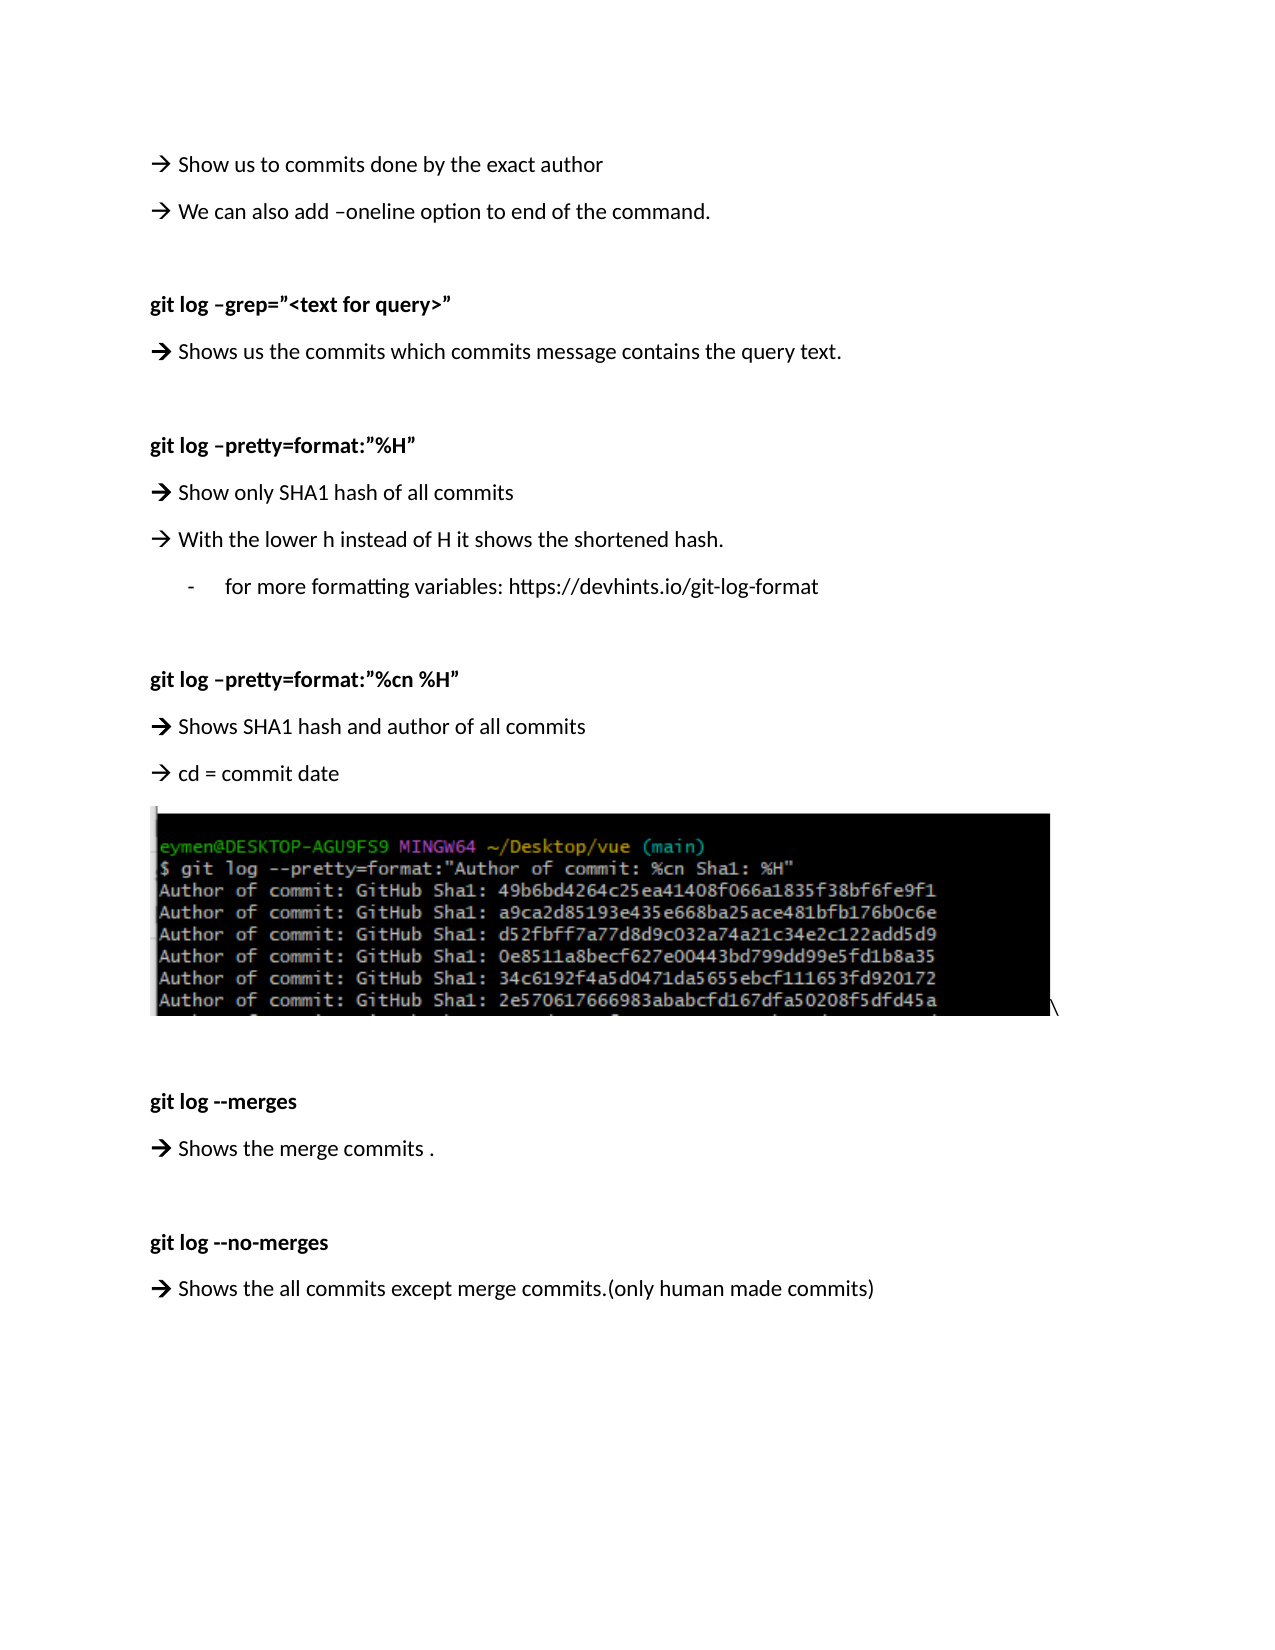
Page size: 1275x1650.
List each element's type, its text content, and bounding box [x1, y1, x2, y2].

text Show us to commits done by the exact author [150, 150, 1125, 178]
text Shows SHA1 hash and author of all commits [150, 712, 1125, 741]
list for more formatting variables: https://devhints.io/git-log-format [187, 572, 1125, 600]
text git log –pretty=format:”%H” [150, 431, 1125, 459]
text git log --no-merges [150, 1228, 1125, 1256]
text git log –grep=”<text for query>” [150, 291, 1125, 319]
text git log –pretty=format:”%cn %H” [150, 666, 1125, 694]
text Shows the all commits except merge commits.(only human made commits) [150, 1274, 1125, 1303]
text Show only SHA1 hash of all commits [150, 478, 1125, 506]
picture [150, 806, 1050, 1016]
text With the lower h instead of H it shows the shortened hash. [150, 525, 1125, 553]
text git log --merges [150, 1087, 1125, 1115]
text We can also add –oneline option to end of the command. [150, 197, 1125, 225]
text cd = commit date [150, 759, 1125, 787]
text Shows us the commits which commits message contains the query text. [150, 337, 1125, 366]
text Shows the merge commits . [150, 1134, 1125, 1162]
